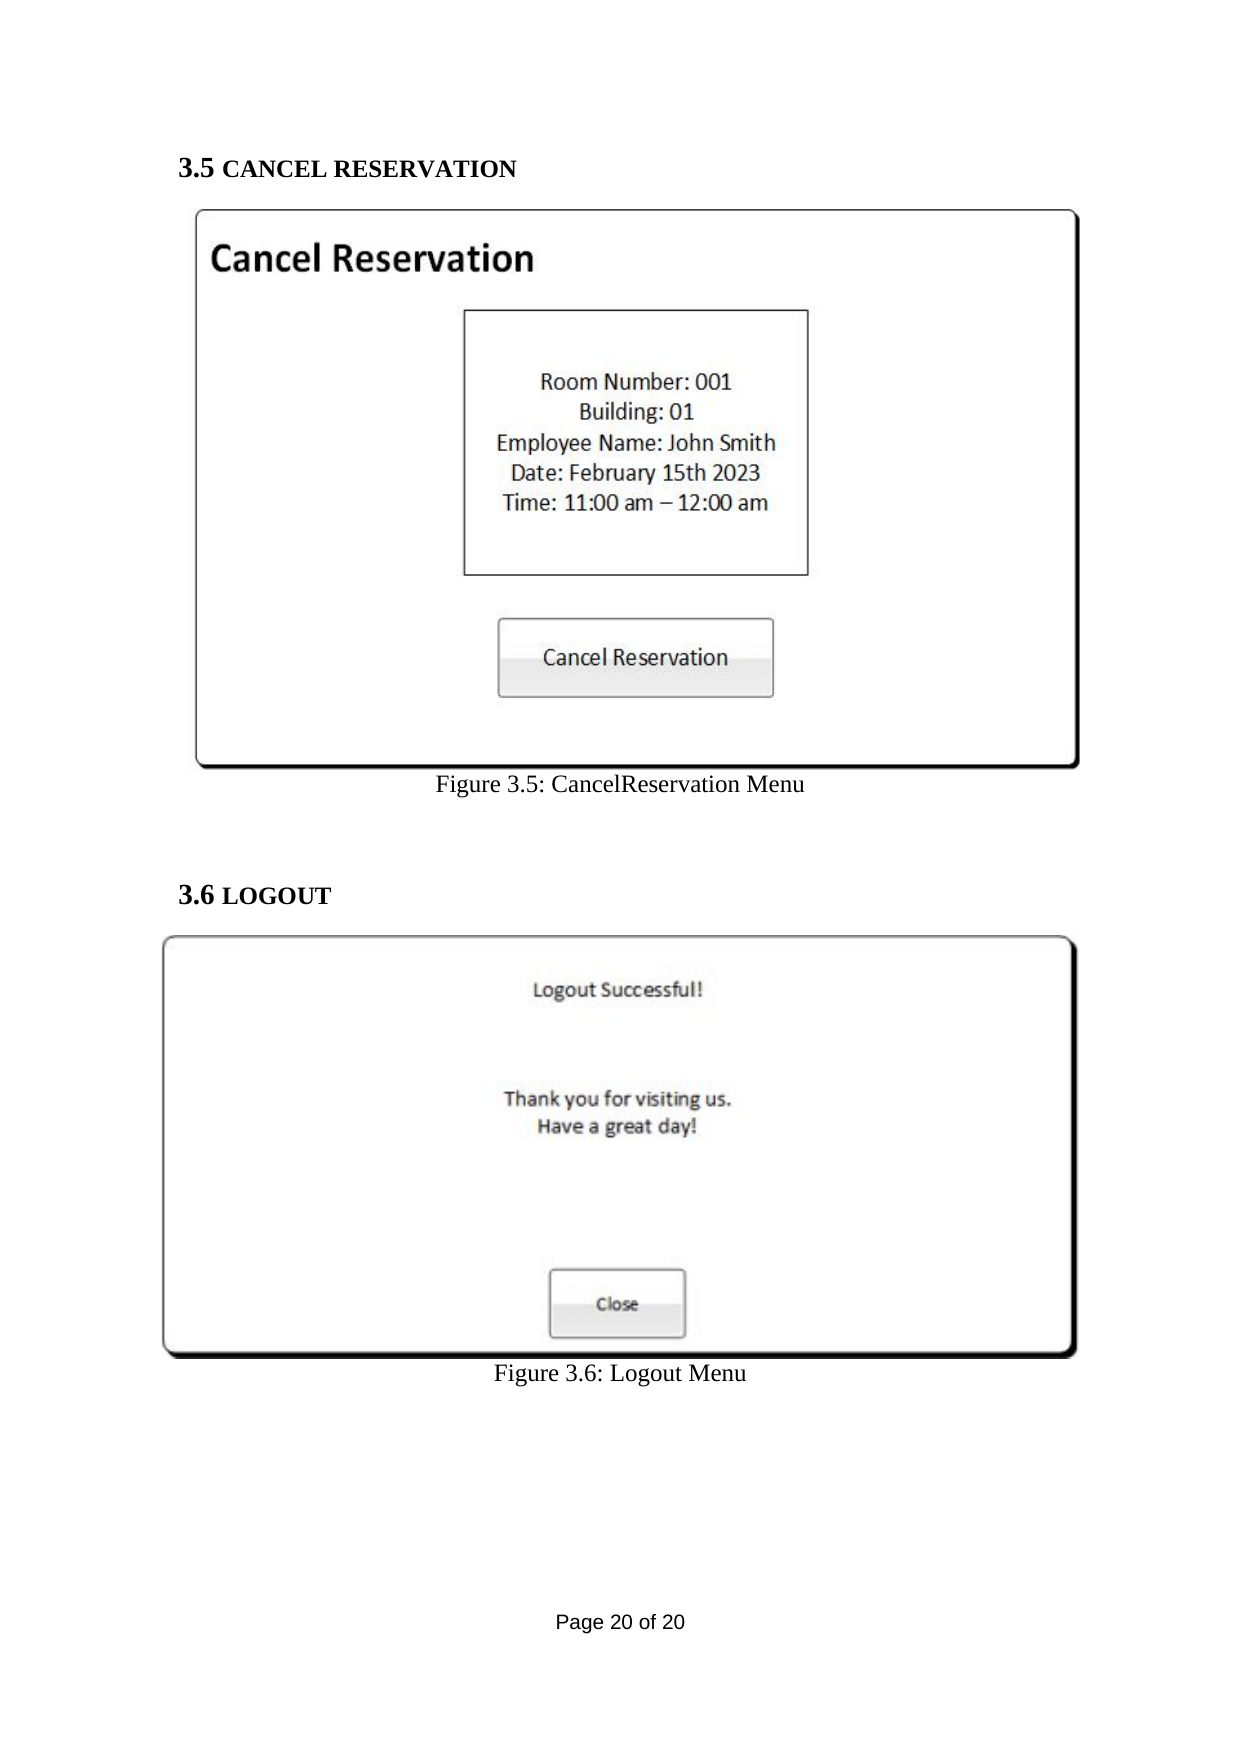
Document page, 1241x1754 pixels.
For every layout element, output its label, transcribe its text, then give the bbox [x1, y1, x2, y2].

subtitle LOGOUT [178, 877, 1090, 910]
subtitle CANCEL RESERVATION [178, 150, 1090, 183]
picture [161, 935, 1079, 1359]
picture [188, 208, 1081, 770]
